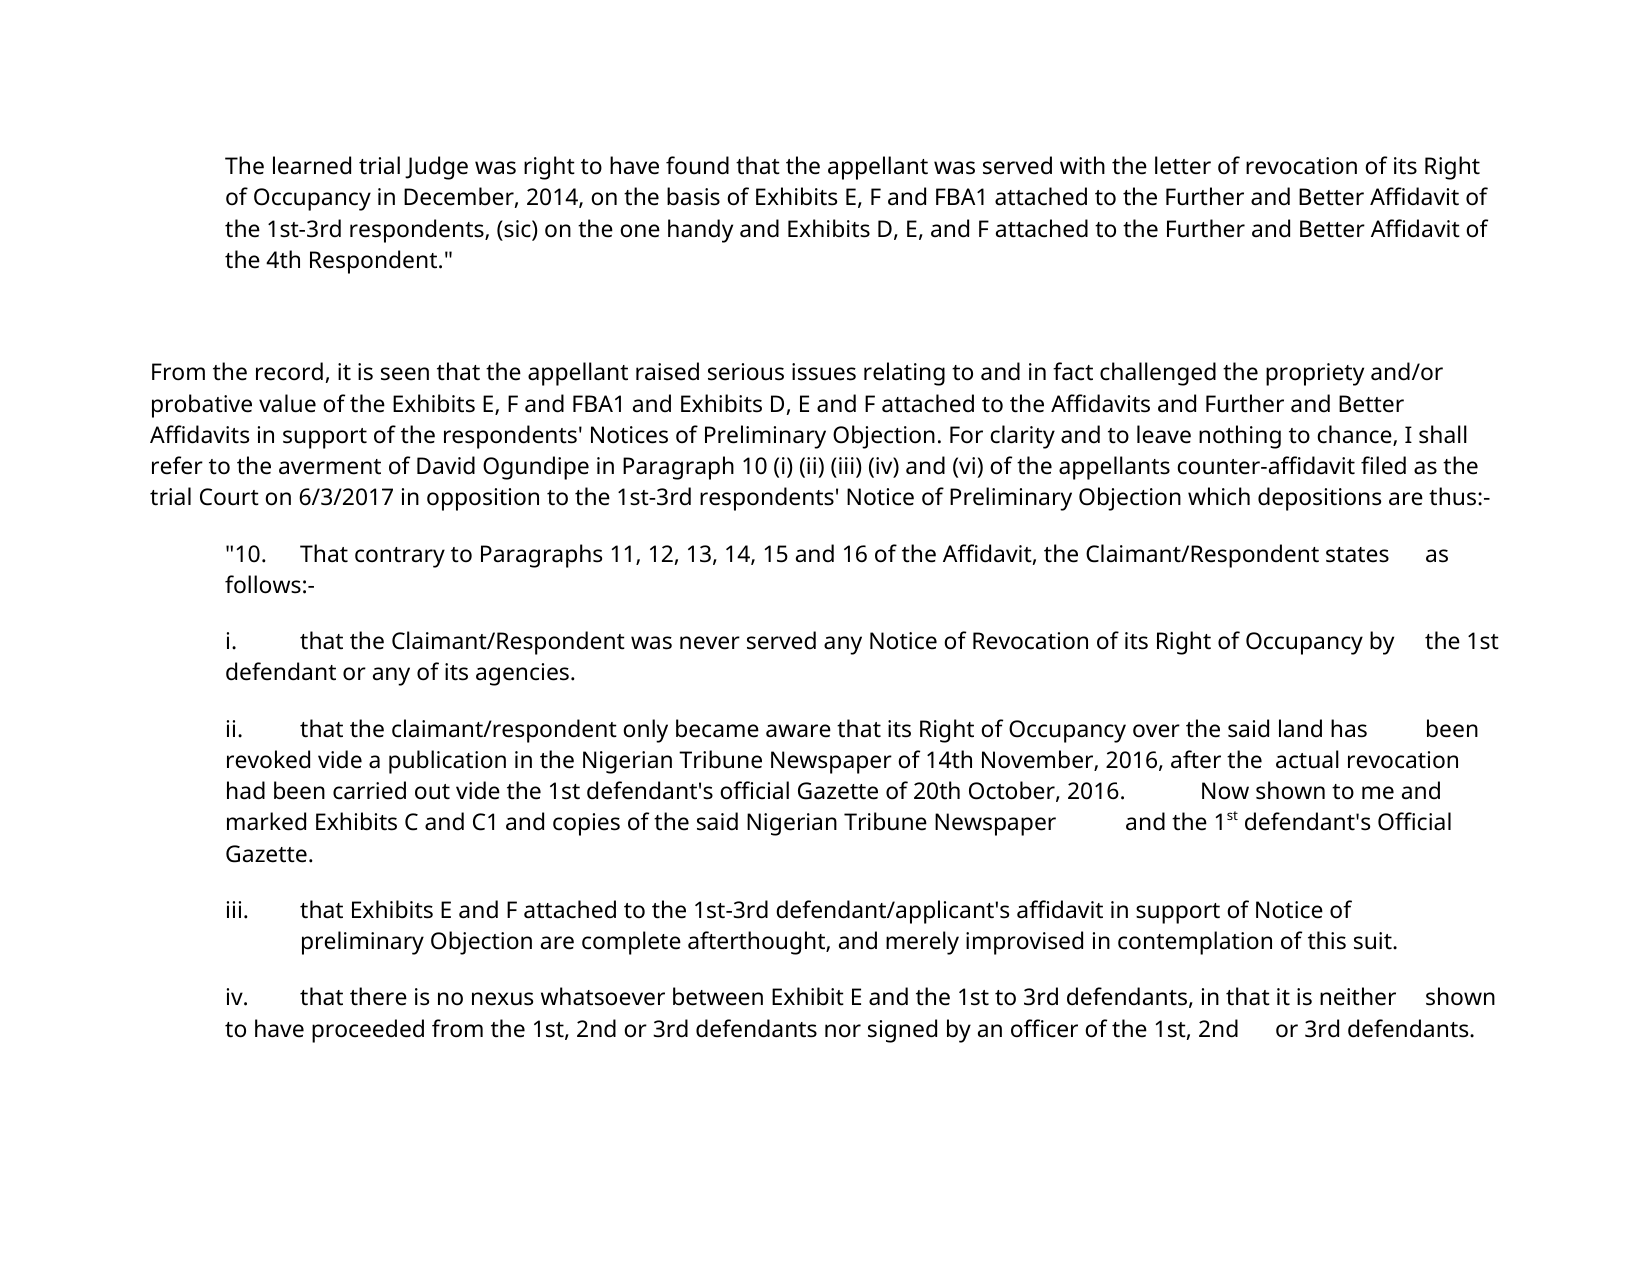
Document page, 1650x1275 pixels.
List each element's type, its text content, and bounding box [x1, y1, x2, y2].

text iv. that there is no nexus whatsoever between Exhibit E and the 1st to 3rd defendants, in that it is neither shown to have proceeded from the 1st, 2nd or 3rd defendants nor signed by an officer of the 1st, 2nd or 3rd defendants. [225, 981, 1500, 1044]
text From the record, it is seen that the appellant raised serious issues relating to and in fact challenged the propriety and/or probative value of the Exhibits E, F and FBA1 and Exhibits D, E and F attached to the Affidavits and Further and Better Affidavits in support of the respondents' Notices of Preliminary Objection. For clarity and to leave nothing to chance, I shall refer to the averment of David Ogundipe in Paragraph 10 (i) (ii) (iii) (iv) and (vi) of the appellants counter-affidavit filed as the trial Court on 6/3/2017 in opposition to the 1st-3rd respondents' Notice of Preliminary Objection which depositions are thus:- [150, 356, 1500, 512]
text iii. that Exhibits E and F attached to the 1st-3rd defendant/applicant's affidavit in support of Notice of preliminary Objection are complete afterthought, and merely improvised in contemplation of this suit. [225, 894, 1500, 956]
text ii. that the claimant/respondent only became aware that its Right of Occupancy over the said land has been revoked vide a publication in the Nigerian Tribune Newspaper of 14th November, 2016, after the actual revocation had been carried out vide the 1st defendant's official Gazette of 20th October, 2016. Now shown to me and marked Exhibits C and C1 and copies of the said Nigerian Tribune Newspaper and the 1st defendant's Official Gazette. [225, 712, 1500, 869]
text "10. That contrary to Paragraphs 11, 12, 13, 14, 15 and 16 of the Affidavit, the Claimant/Respondent states as follows:- [225, 537, 1500, 600]
text The learned trial Judge was right to have found that the appellant was served with the letter of revocation of its Right of Occupancy in December, 2014, on the basis of Exhibits E, F and FBA1 attached to the Further and Better Affidavit of the 1st-3rd respondents, (sic) on the one handy and Exhibits D, E, and F attached to the Further and Better Affidavit of the 4th Respondent." [225, 150, 1500, 275]
text i. that the Claimant/Respondent was never served any Notice of Revocation of its Right of Occupancy by the 1st defendant or any of its agencies. [225, 625, 1500, 687]
